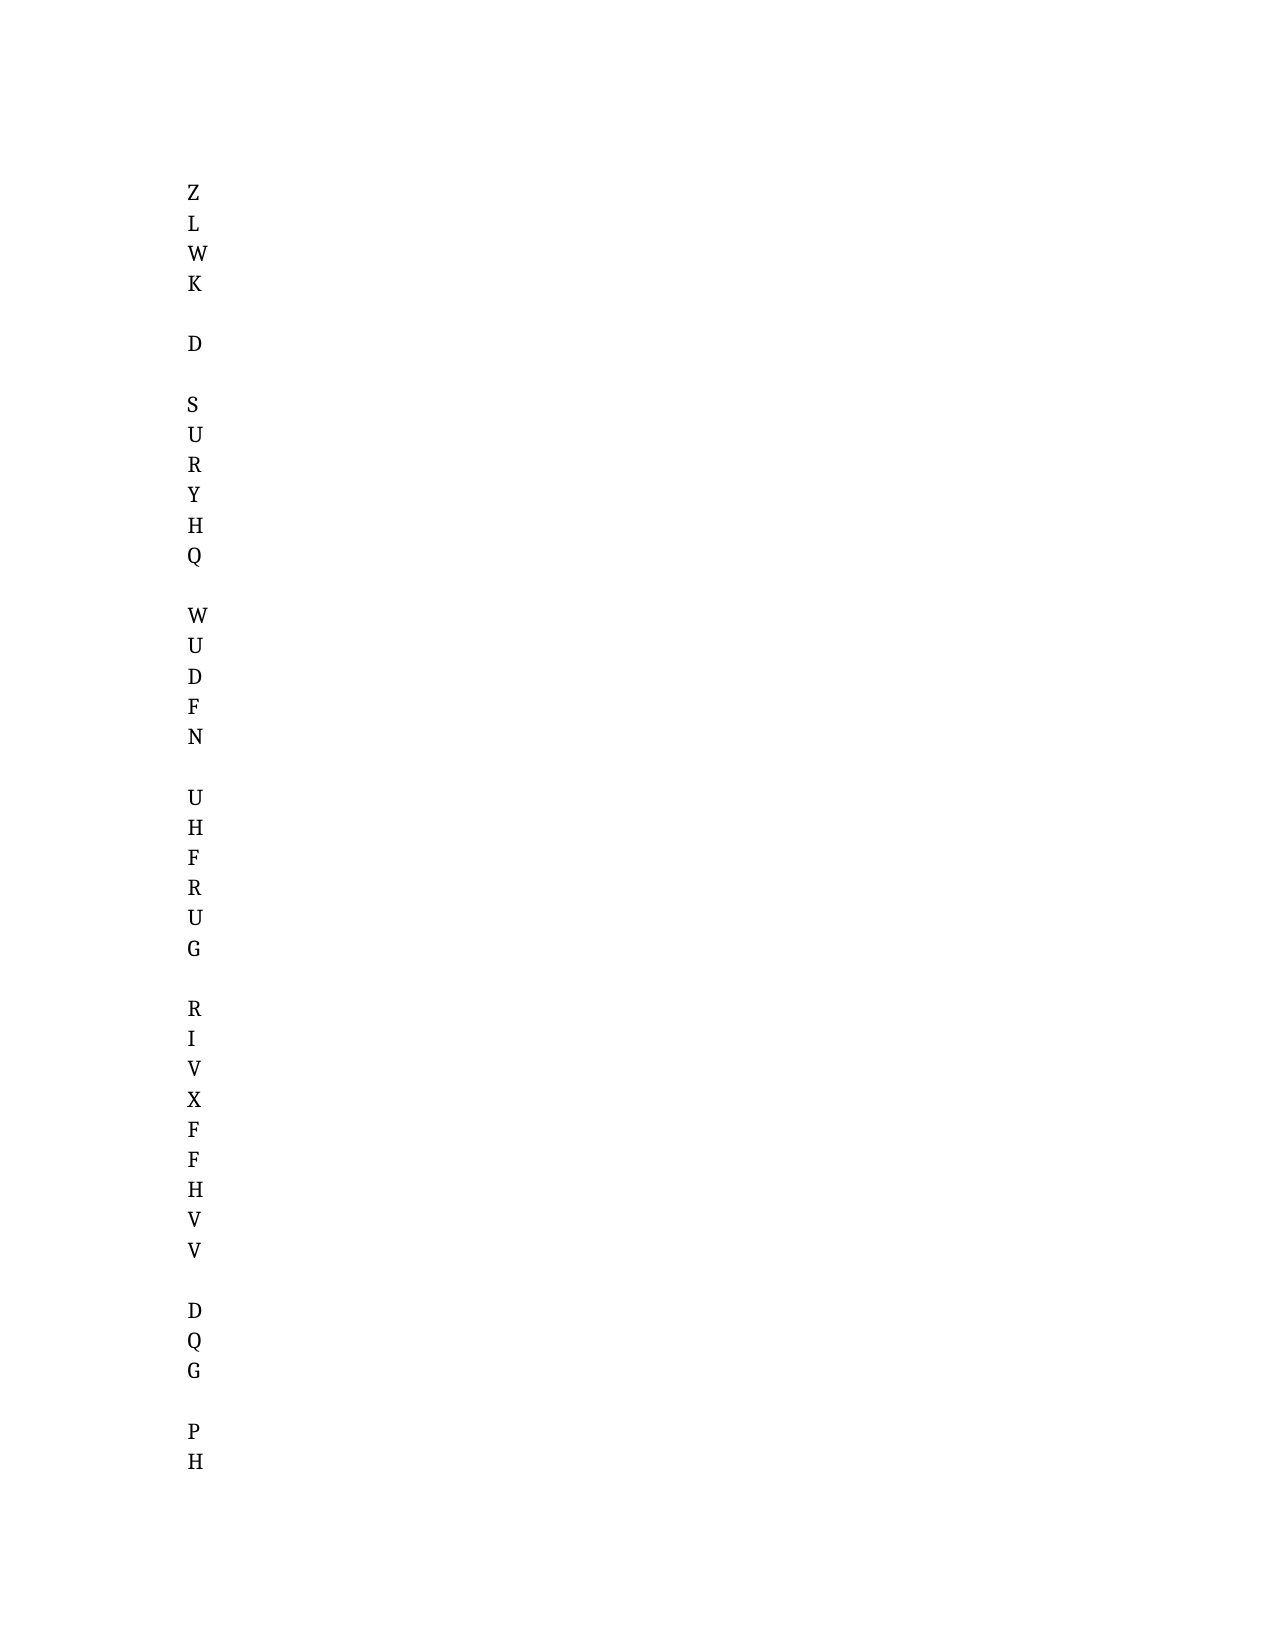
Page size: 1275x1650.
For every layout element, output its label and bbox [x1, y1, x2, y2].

text [187, 150, 1087, 1475]
